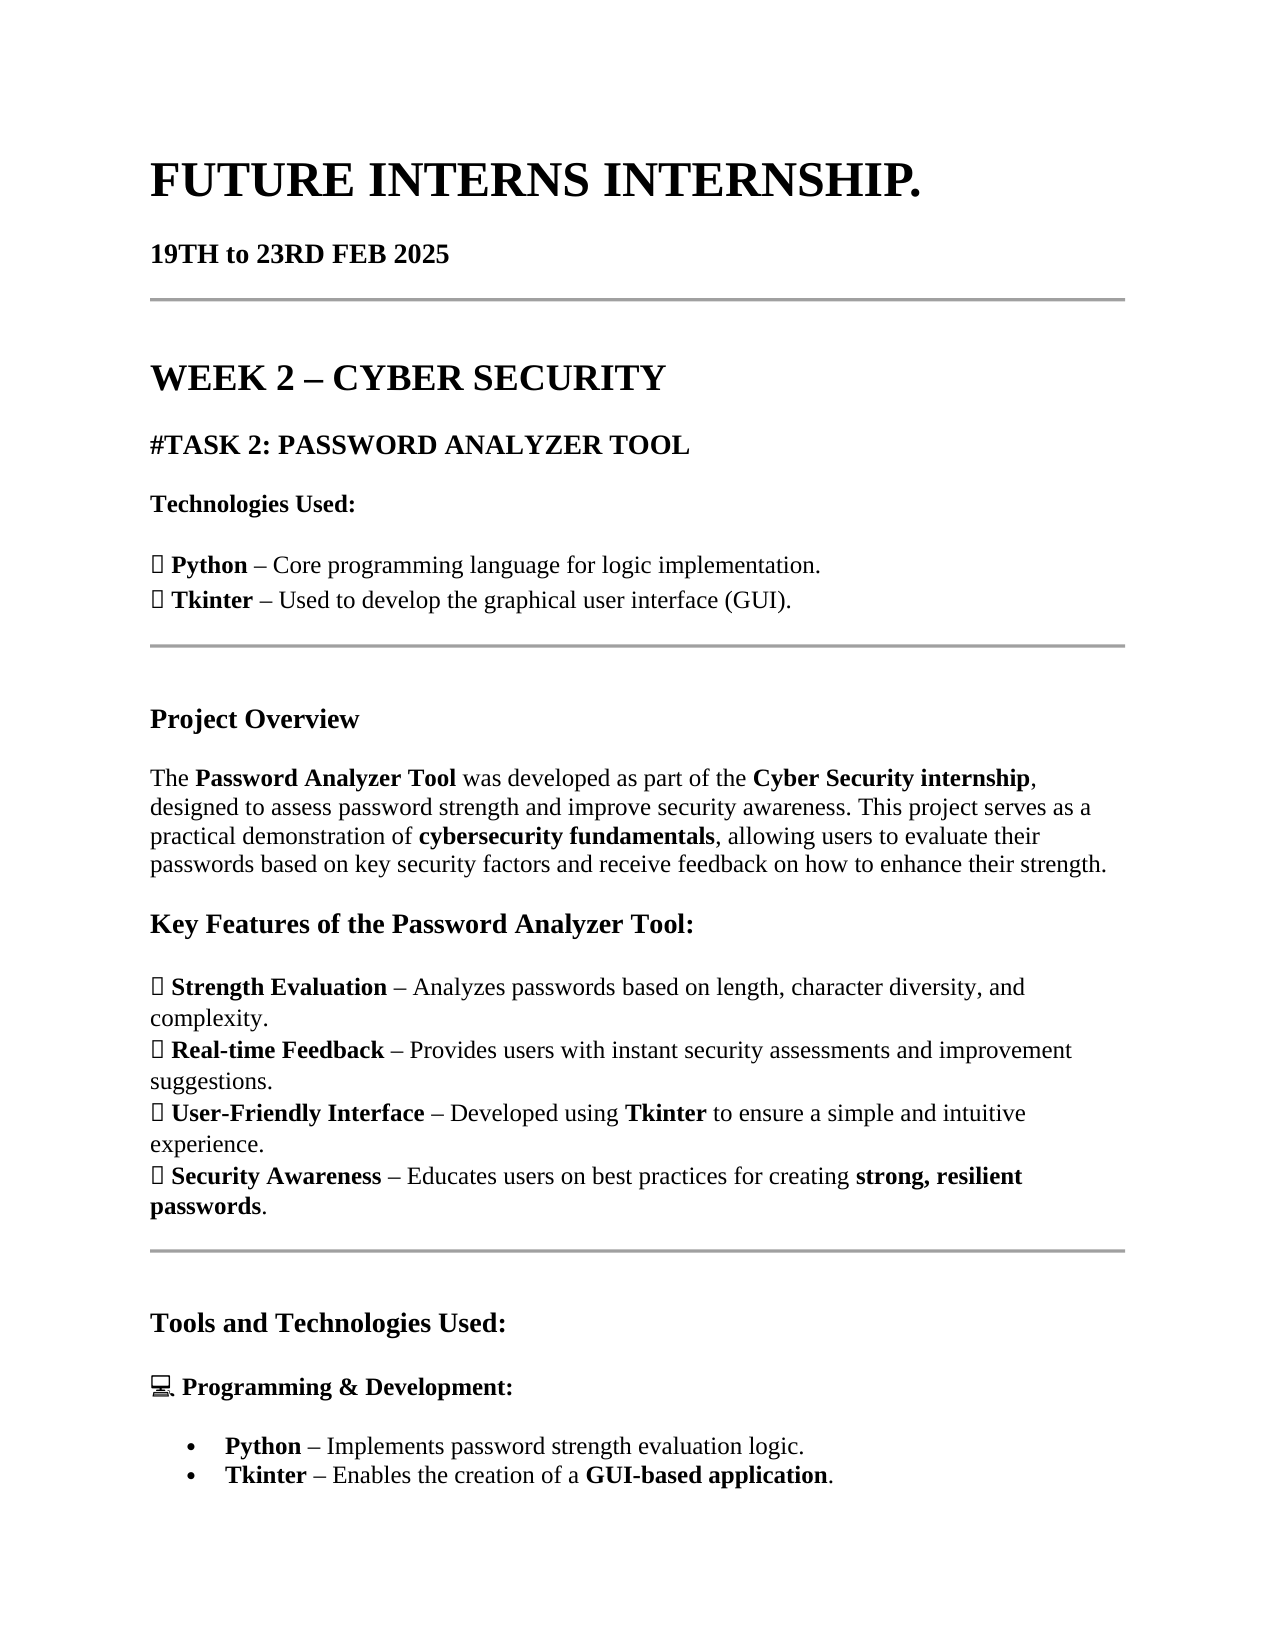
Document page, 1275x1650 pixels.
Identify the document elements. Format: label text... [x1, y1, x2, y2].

text ✅ Python – Core programming language for logic implementation. ✅ Tkinter – Used to develop the graphical user interface (GUI). [150, 547, 1125, 615]
text Tools and Technologies Used: [150, 1307, 1125, 1339]
text 🔹 Strength Evaluation – Analyzes passwords based on length, character diversity, and complexity. 🔹 Real-time Feedback – Provides users with instant security assessments and improvement suggestions. 🔹 User-Friendly Interface – Developed using Tkinter to ensure a simple and intuitive experience. 🔹 Security Awareness – Educates users on best practices for creating strong, resilient passwords. [150, 969, 1125, 1220]
text Project Overview [150, 702, 1125, 734]
text #TASK 2: PASSWORD ANALYZER TOOL [150, 428, 1125, 460]
text Key Features of the Password Analyzer Tool: [150, 907, 1125, 940]
list Tkinter – Enables the creation of a GUI-based application. [187, 1460, 1125, 1489]
text 19TH to 23RD FEB 2025 [150, 237, 1125, 269]
text 💻 Programming & Development: [150, 1368, 1125, 1402]
list Python – Implements password strength evaluation logic. [187, 1431, 1125, 1460]
text FUTURE INTERNS INTERNSHIP. [150, 150, 1125, 207]
text Technologies Used: [150, 489, 1125, 518]
text WEEK 2 – CYBER SECURITY [150, 355, 1125, 398]
text The Password Analyzer Tool was developed as part of the Cyber Security internship, designed to assess password strength and improve security awareness. This project serves as a practical demonstration of cybersecurity fundamentals, allowing users to evaluate their passwords based on key security factors and receive feedback on how to enhance their strength. [150, 763, 1125, 878]
